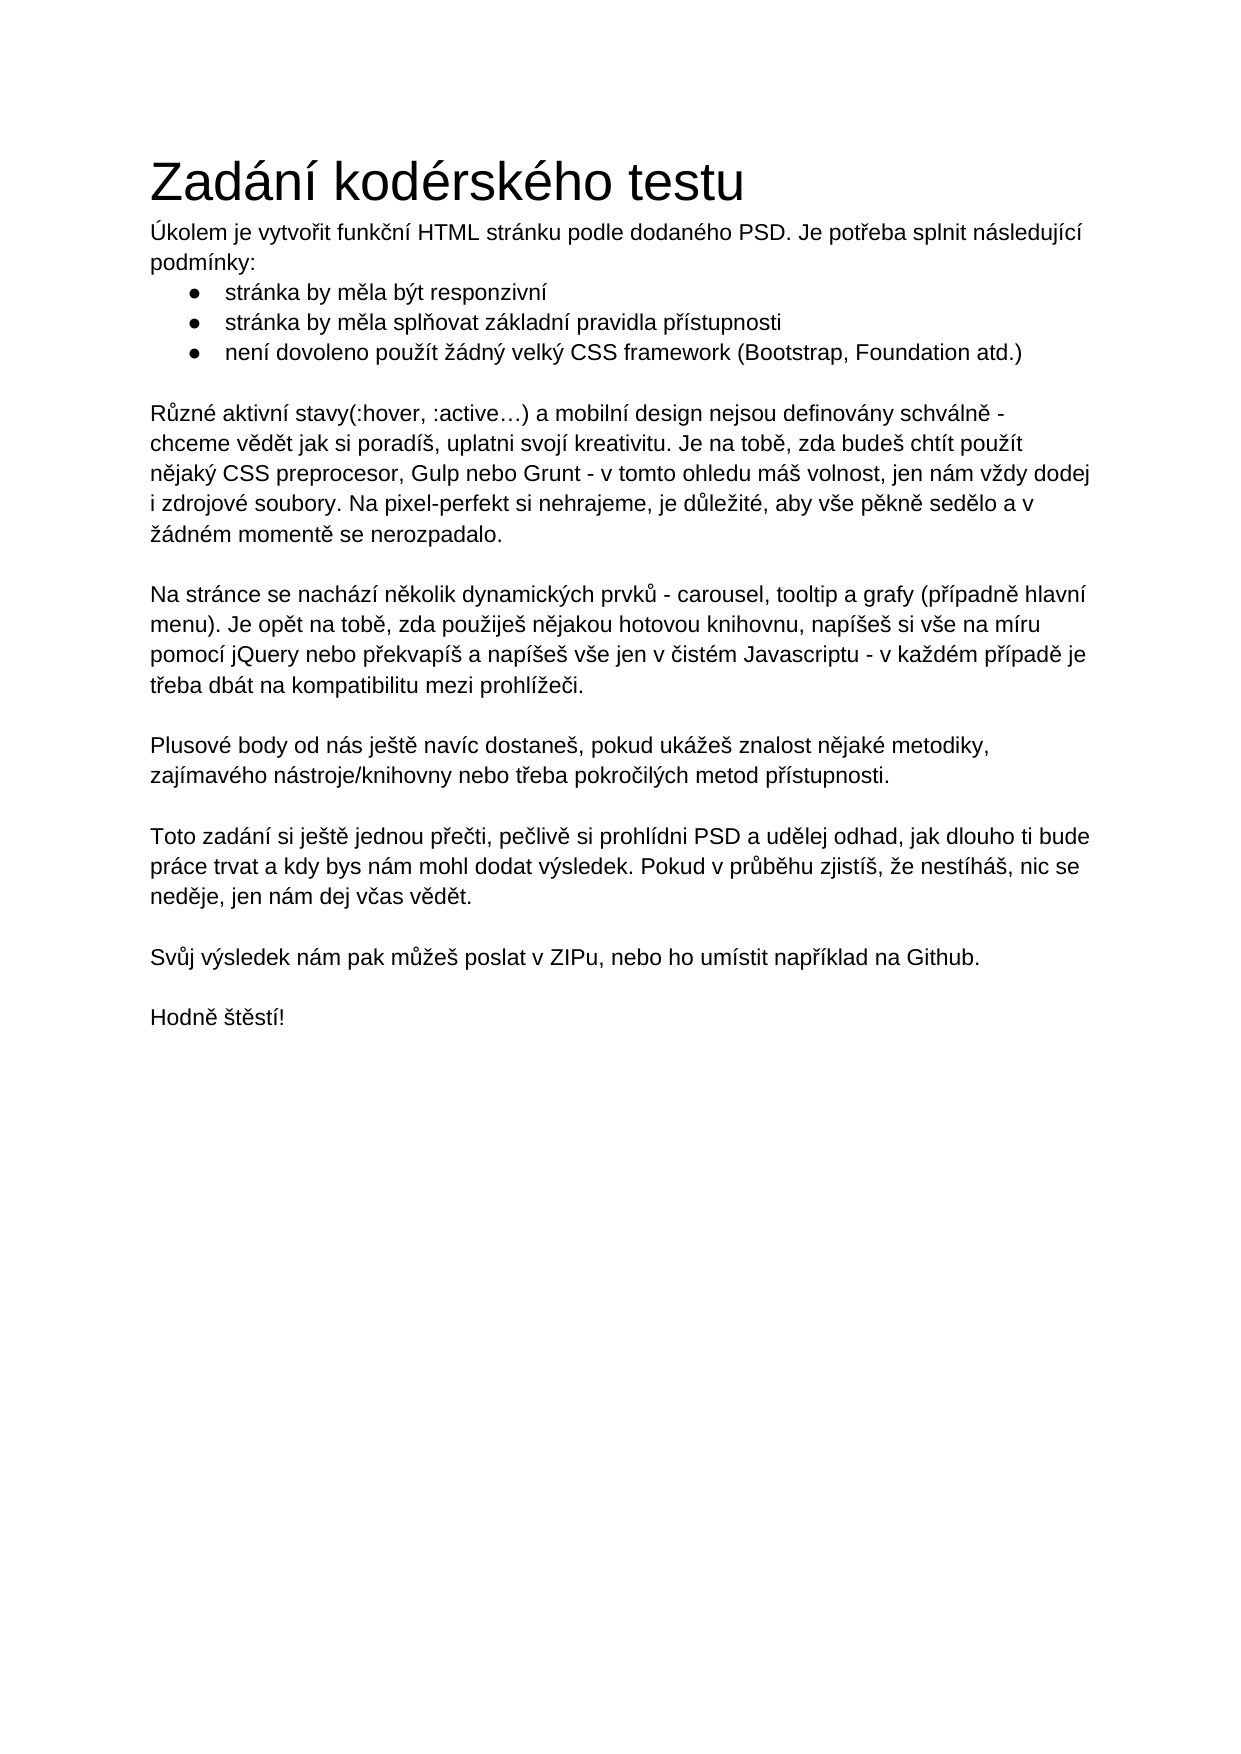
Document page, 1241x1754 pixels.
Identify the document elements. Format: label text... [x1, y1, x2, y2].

text Úkolem je vytvořit funkční HTML stránku podle dodaného PSD. Je potřeba splnit následující podmínky: [150, 218, 1090, 275]
text Toto zadání si ještě jednou přečti, pečlivě si prohlídni PSD a udělej odhad, jak dlouho ti bude práce trvat a kdy bys nám mohl dodat výsledek. Pokud v průběhu zjistíš, že nestíháš, nic se neděje, jen nám dej včas vědět. [150, 823, 1090, 909]
title Zadání kodérského testu [150, 150, 1090, 212]
list není dovoleno použít žádný velký CSS framework (Bootstrap, Foundation atd.) [187, 339, 1090, 366]
text Různé aktivní stavy(:hover, :active…) a mobilní design nejsou definovány schválně - chceme vědět jak si poradíš, uplatni svojí kreativitu. Je na tobě, zda budeš chtít použít nějaký CSS preprocesor, Gulp nebo Grunt - v tomto ohledu máš volnost, jen nám vždy dodej i zdrojové soubory. Na pixel-perfekt si nehrajeme, je důležité, aby vše pěkně sedělo a v žádném momentě se nerozpadalo. [150, 400, 1090, 547]
text Svůj výsledek nám pak můžeš poslat v ZIPu, nebo ho umístit například na Github. [150, 943, 1090, 970]
list stránka by měla splňovat základní pravidla přístupnosti [187, 309, 1090, 336]
text Plusové body od nás ještě navíc dostaneš, pokud ukážeš znalost nějaké metodiky, zajímavého nástroje/knihovny nebo třeba pokročilých metod přístupnosti. [150, 732, 1090, 789]
text Na stránce se nachází několik dynamických prvků - carousel, tooltip a grafy (případně hlavní menu). Je opět na tobě, zda použiješ nějakou hotovou knihovnu, napíšeš si vše na míru pomocí jQuery nebo překvapíš a napíšeš vše jen v čistém Javascriptu - v každém případě je třeba dbát na kompatibilitu mezi prohlížeči. [150, 581, 1090, 698]
list stránka by měla být responzivní [187, 279, 1090, 305]
text Hodně štěstí! [150, 1004, 1090, 1030]
